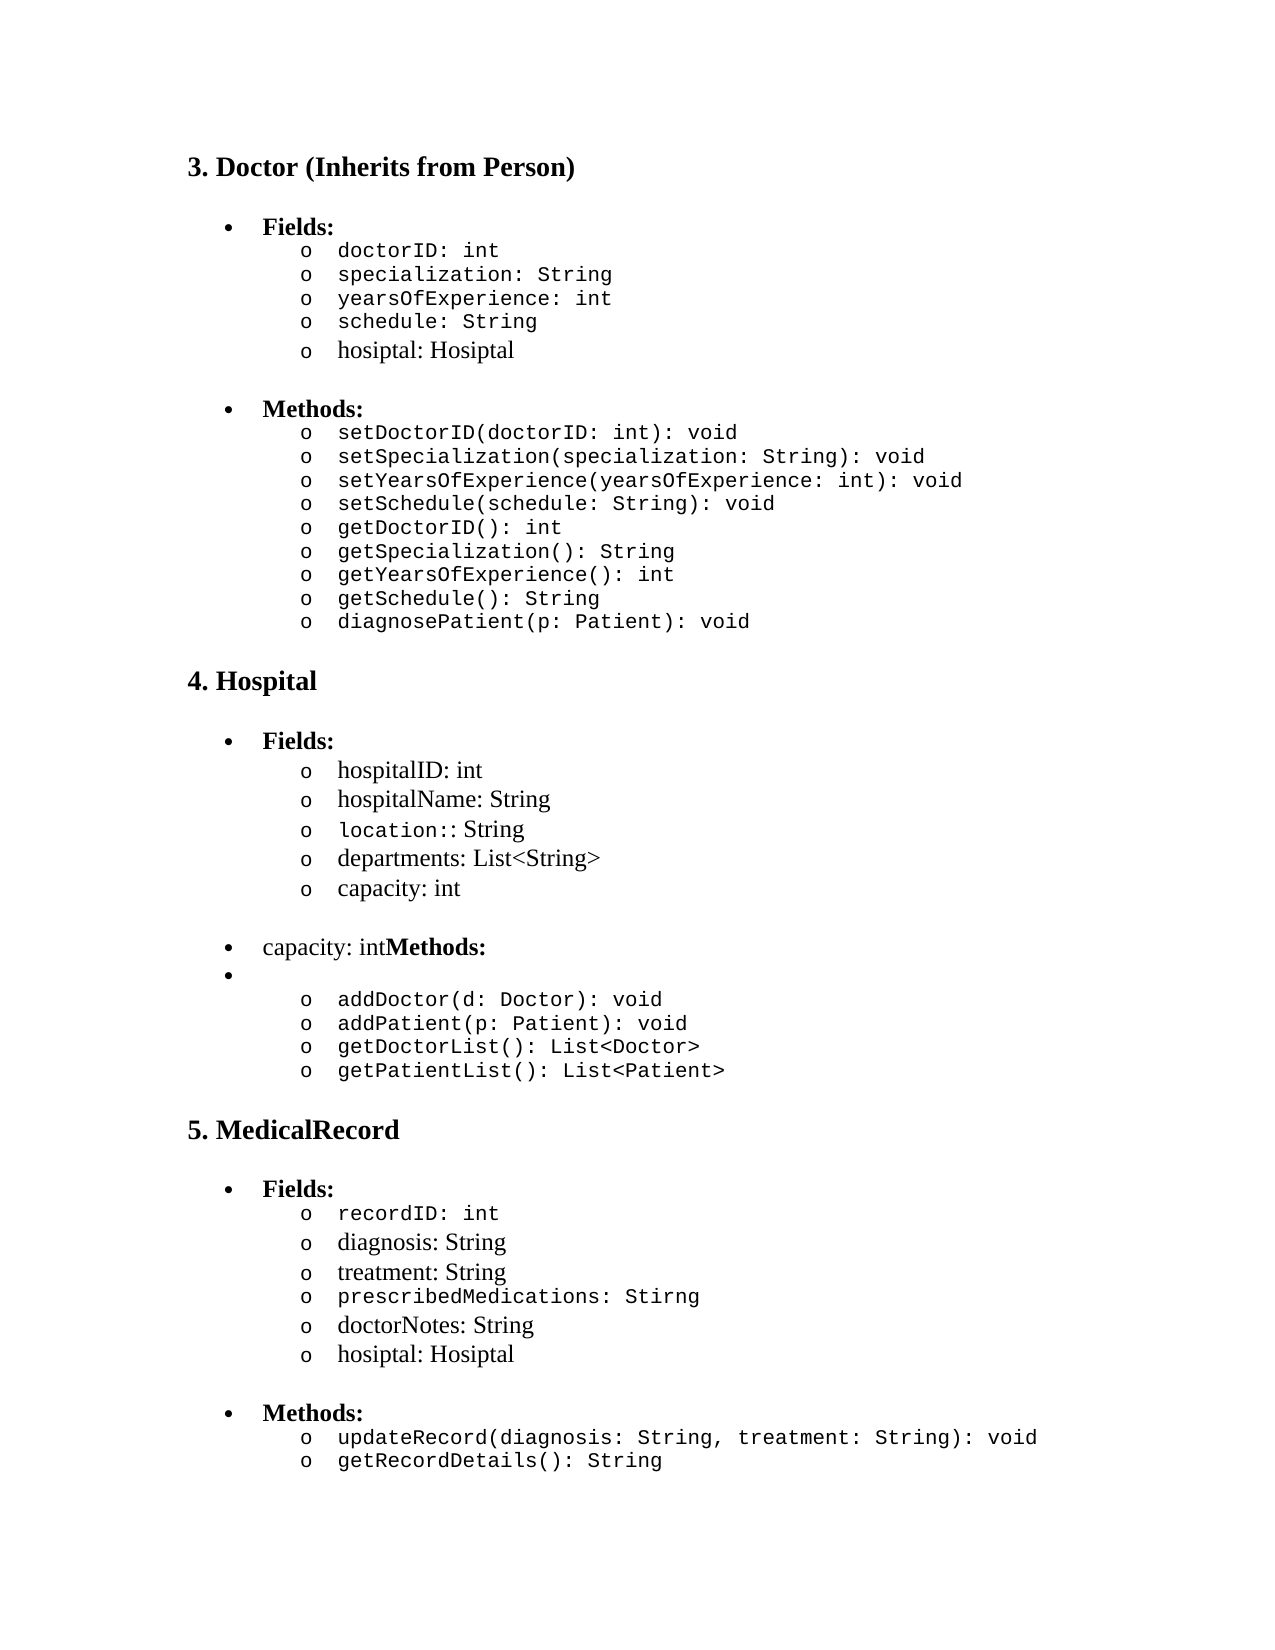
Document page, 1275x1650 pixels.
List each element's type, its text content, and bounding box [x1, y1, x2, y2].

list setYearsOfExperience(yearsOfExperience: int): void [300, 470, 1087, 493]
list Fields: [225, 212, 1087, 240]
list addDoctor(d: Doctor): void [300, 989, 1087, 1013]
list doctorID: int [300, 240, 1087, 264]
list Methods: [225, 394, 1087, 422]
list Fields: [225, 1174, 1087, 1203]
list diagnosis: String [300, 1227, 1087, 1257]
list hosiptal: Hosiptal [300, 335, 1087, 364]
list capacity: intMethods: [225, 932, 1087, 961]
list getRecordDetails(): String [300, 1451, 1087, 1474]
list getYearsOfExperience(): int [300, 564, 1087, 588]
text 4. Hospital [187, 664, 1087, 697]
text 3. Doctor (Inherits from Person) [187, 150, 1087, 182]
list treatment: String [300, 1257, 1087, 1286]
list hosiptal: Hosiptal [300, 1339, 1087, 1369]
list departments: List<String> [300, 843, 1087, 873]
list setSchedule(schedule: String): void [300, 493, 1087, 517]
list specialization: String [300, 264, 1087, 288]
list updateRecord(diagnosis: String, treatment: String): void [300, 1427, 1087, 1451]
list setSpecialization(specialization: String): void [300, 446, 1087, 470]
list diagnosePatient(p: Patient): void [300, 612, 1087, 635]
list Fields: [225, 726, 1087, 755]
list addPatient(p: Patient): void [300, 1013, 1087, 1037]
list recordID: int [300, 1203, 1087, 1227]
list hospitalName: String [300, 784, 1087, 814]
list yearsOfExperience: int [300, 288, 1087, 311]
list schedule: String [300, 311, 1087, 335]
list hospitalID: int [300, 755, 1087, 784]
list prescribedMedications: Stirng [300, 1286, 1087, 1310]
list Methods: [225, 1398, 1087, 1427]
list getDoctorList(): List<Doctor> [300, 1037, 1087, 1060]
list doctorNotes: String [300, 1310, 1087, 1339]
list getSpecialization(): String [300, 541, 1087, 564]
list getPatientList(): List<Patient> [300, 1060, 1087, 1084]
list capacity: int [300, 873, 1087, 903]
list setDoctorID(doctorID: int): void [300, 422, 1087, 446]
text 5. MedicalRecord [187, 1113, 1087, 1145]
list location:: String [300, 814, 1087, 843]
list getSchedule(): String [300, 588, 1087, 612]
list getDoctorID(): int [300, 517, 1087, 541]
